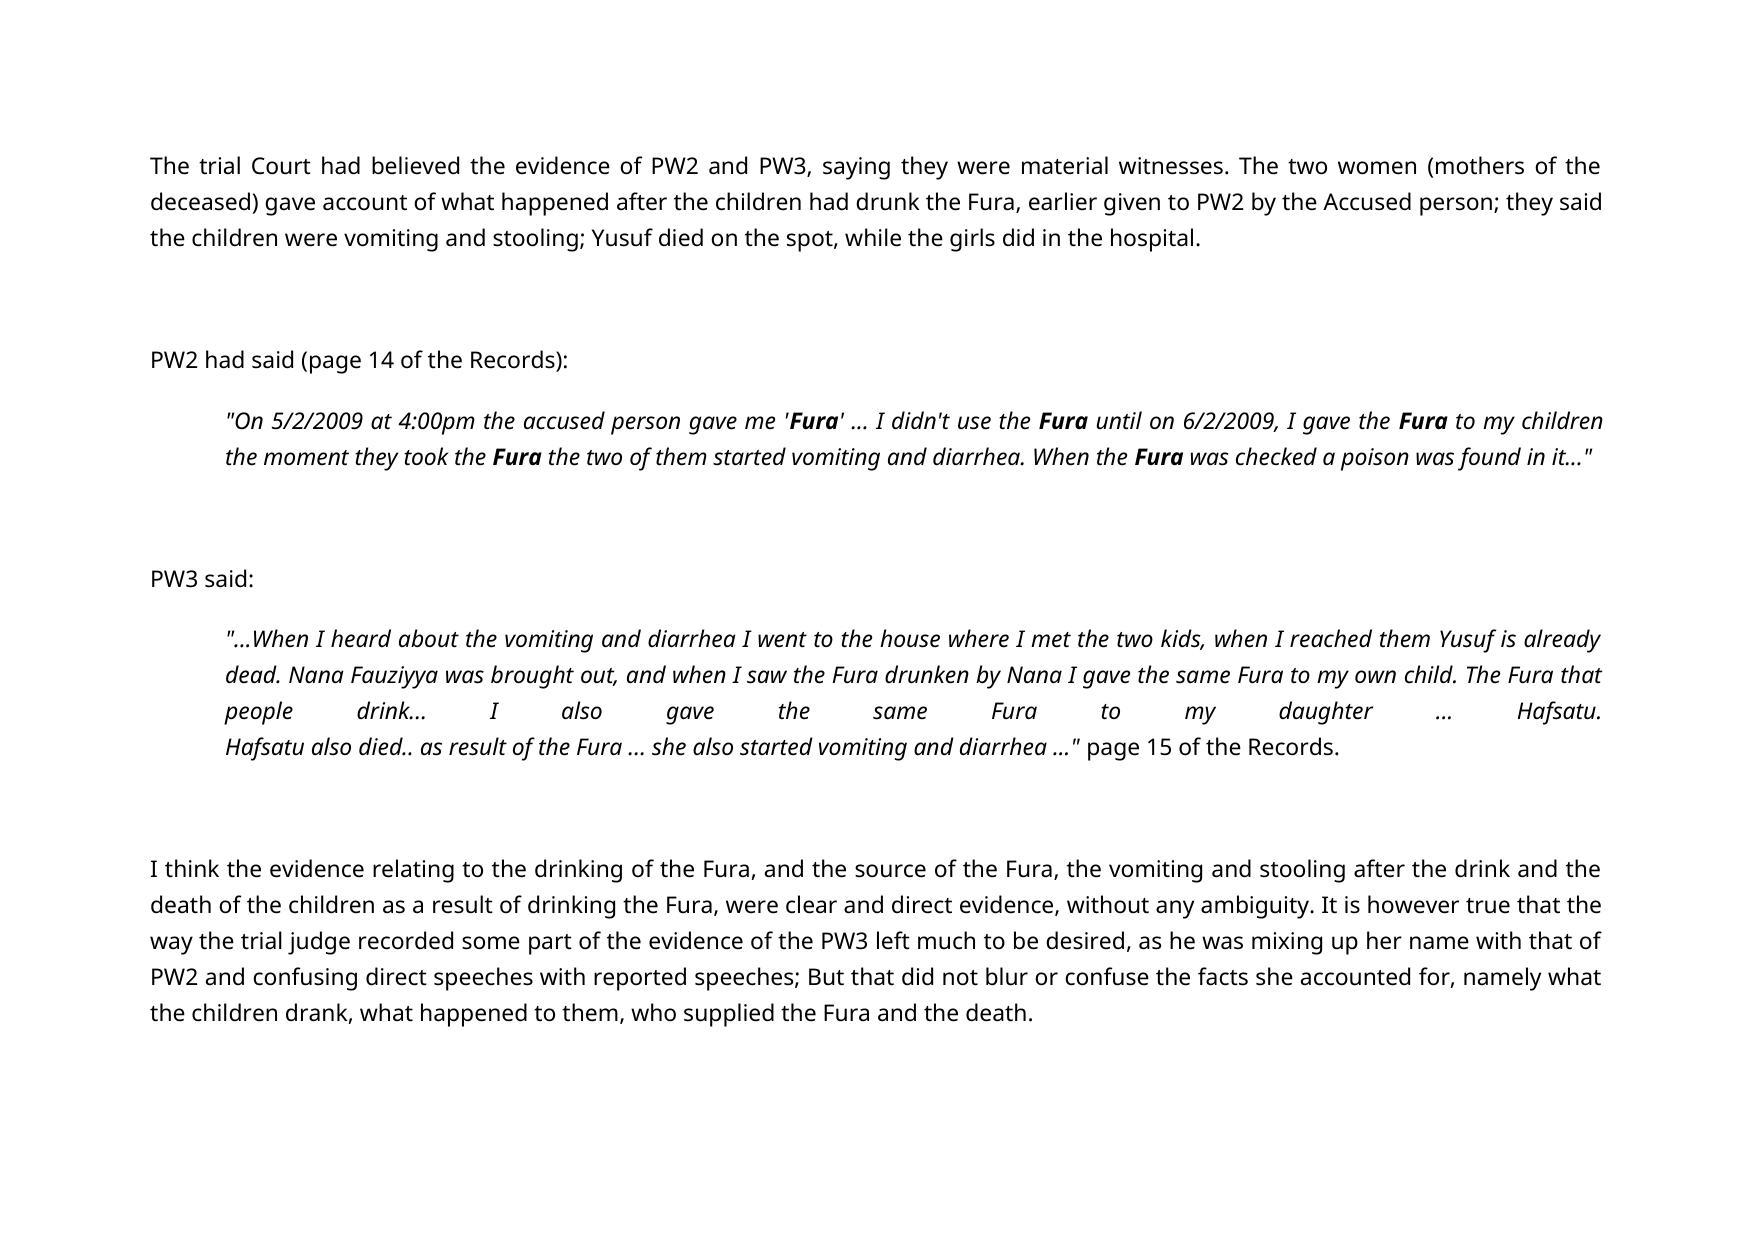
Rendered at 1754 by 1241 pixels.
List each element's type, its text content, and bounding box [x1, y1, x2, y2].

text "...When I heard about the vomiting and diarrhea I went to the house where I met the two kids, when I reached them Yusuf is already dead. Nana Fauziyya was brought out, and when I saw the Fura drunken by Nana I gave the same Fura to my own child. The Fura that people drink... I also gave the same Fura to my daughter ... Hafsatu. Hafsatu also died.. as result of the Fura ... she also started vomiting and diarrhea ..." page 15 of the Records. [225, 623, 1604, 762]
text I think the evidence relating to the drinking of the Fura, and the source of the Fura, the vomiting and stooling after the drink and the death of the children as a result of drinking the Fura, were clear and direct evidence, without any ambiguity. It is however true that the way the trial judge recorded some part of the evidence of the PW3 left much to be desired, as he was mixing up her name with that of PW2 and confusing direct speeches with reported speeches; But that did not blur or confuse the facts she accounted for, namely what the children drank, what happened to them, who supplied the Fura and the death. [150, 853, 1604, 1028]
text The trial Court had believed the evidence of PW2 and PW3, saying they were material witnesses. The two women (mothers of the deceased) gave account of what happened after the children had drunk the Fura, earlier given to PW2 by the Accused person; they said the children were vomiting and stooling; Yusuf died on the spot, while the girls did in the hospital. [150, 150, 1604, 253]
text "On 5/2/2009 at 4:00pm the accused person gave me 'Fura' ... I didn't use the Fura until on 6/2/2009, I gave the Fura to my children the moment they took the Fura the two of them started vomiting and diarrhea. When the Fura was checked a poison was found in it..." [225, 405, 1604, 472]
text PW2 had said (page 14 of the Records): [150, 344, 1604, 375]
text PW3 said: [150, 562, 1604, 594]
